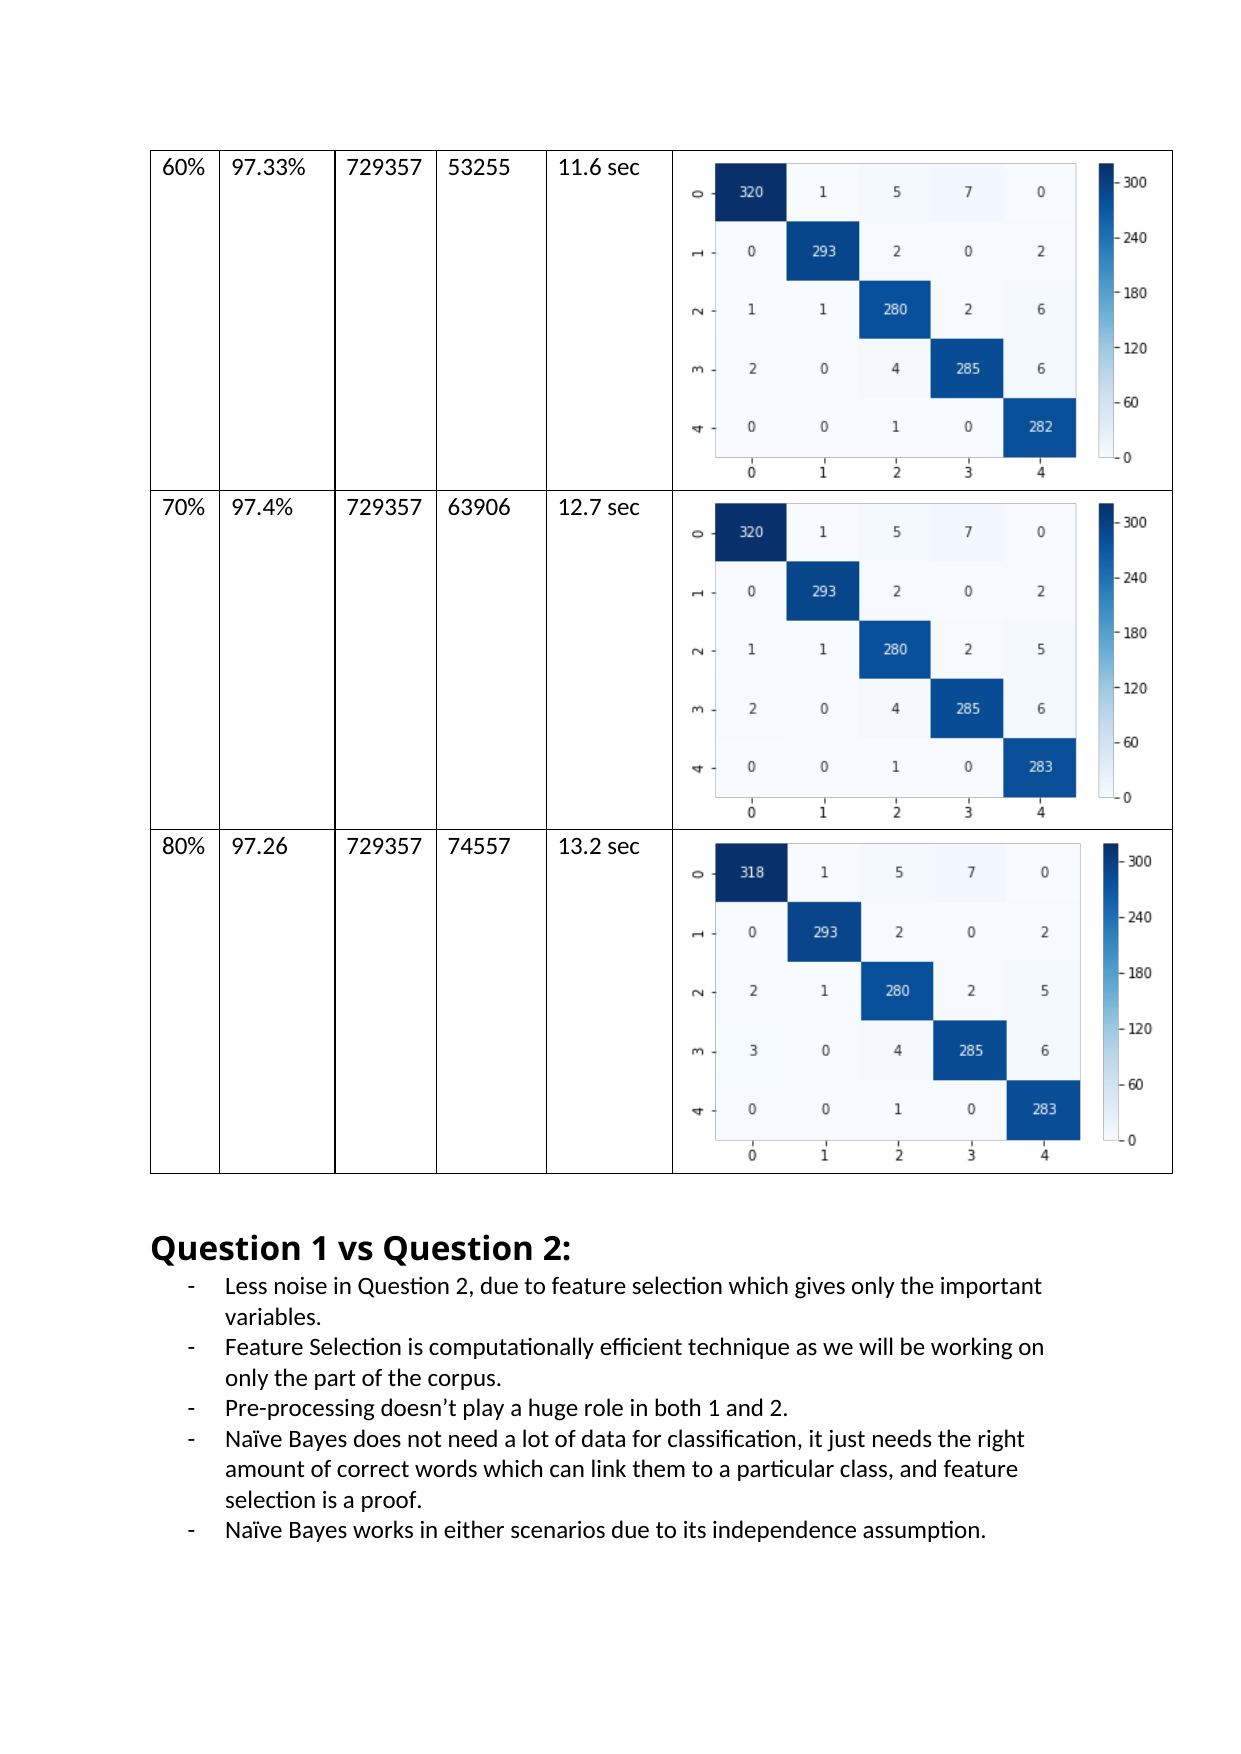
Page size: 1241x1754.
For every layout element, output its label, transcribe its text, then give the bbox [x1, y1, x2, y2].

list Feature Selection is computationally efficient technique as we will be working on only the part of the corpus. [187, 1332, 1090, 1393]
table_cell 729357 [336, 151, 436, 490]
table_cell 97.26 [220, 830, 334, 1172]
table_cell [1157, 151, 1172, 490]
table_cell [1157, 491, 1172, 829]
table_cell [673, 491, 683, 829]
table_cell 729357 [336, 491, 436, 829]
table_cell 80% [151, 830, 219, 1172]
table_cell 74557 [437, 830, 546, 1172]
table_cell 13.2 sec [547, 830, 672, 1172]
table_cell 53255 [437, 151, 546, 490]
table_cell 729357 [336, 830, 436, 1172]
table_cell 97.4% [220, 491, 334, 829]
table_cell [673, 830, 683, 1172]
table_cell 97.33% [220, 151, 334, 490]
table_cell 63906 [437, 491, 546, 829]
table_cell 12.7 sec [547, 491, 672, 829]
table_cell 11.6 sec [547, 151, 672, 490]
subtitle Question 1 vs Question 2: [150, 1225, 1090, 1271]
list Naïve Bayes works in either scenarios due to its independence assumption. [187, 1515, 1090, 1545]
table_cell [673, 151, 683, 490]
table_cell 60% [151, 151, 219, 490]
picture [683, 151, 1162, 1173]
table_cell 70% [151, 491, 219, 829]
list Pre-processing doesn’t play a huge role in both 1 and 2. [187, 1393, 1090, 1423]
table_cell [1162, 830, 1172, 1172]
list Less noise in Question 2, due to feature selection which gives only the important variables. [187, 1271, 1090, 1332]
list Naïve Bayes does not need a lot of data for classification, it just needs the right amount of correct words which can link them to a particular class, and feature selection is a proof. [187, 1423, 1090, 1515]
